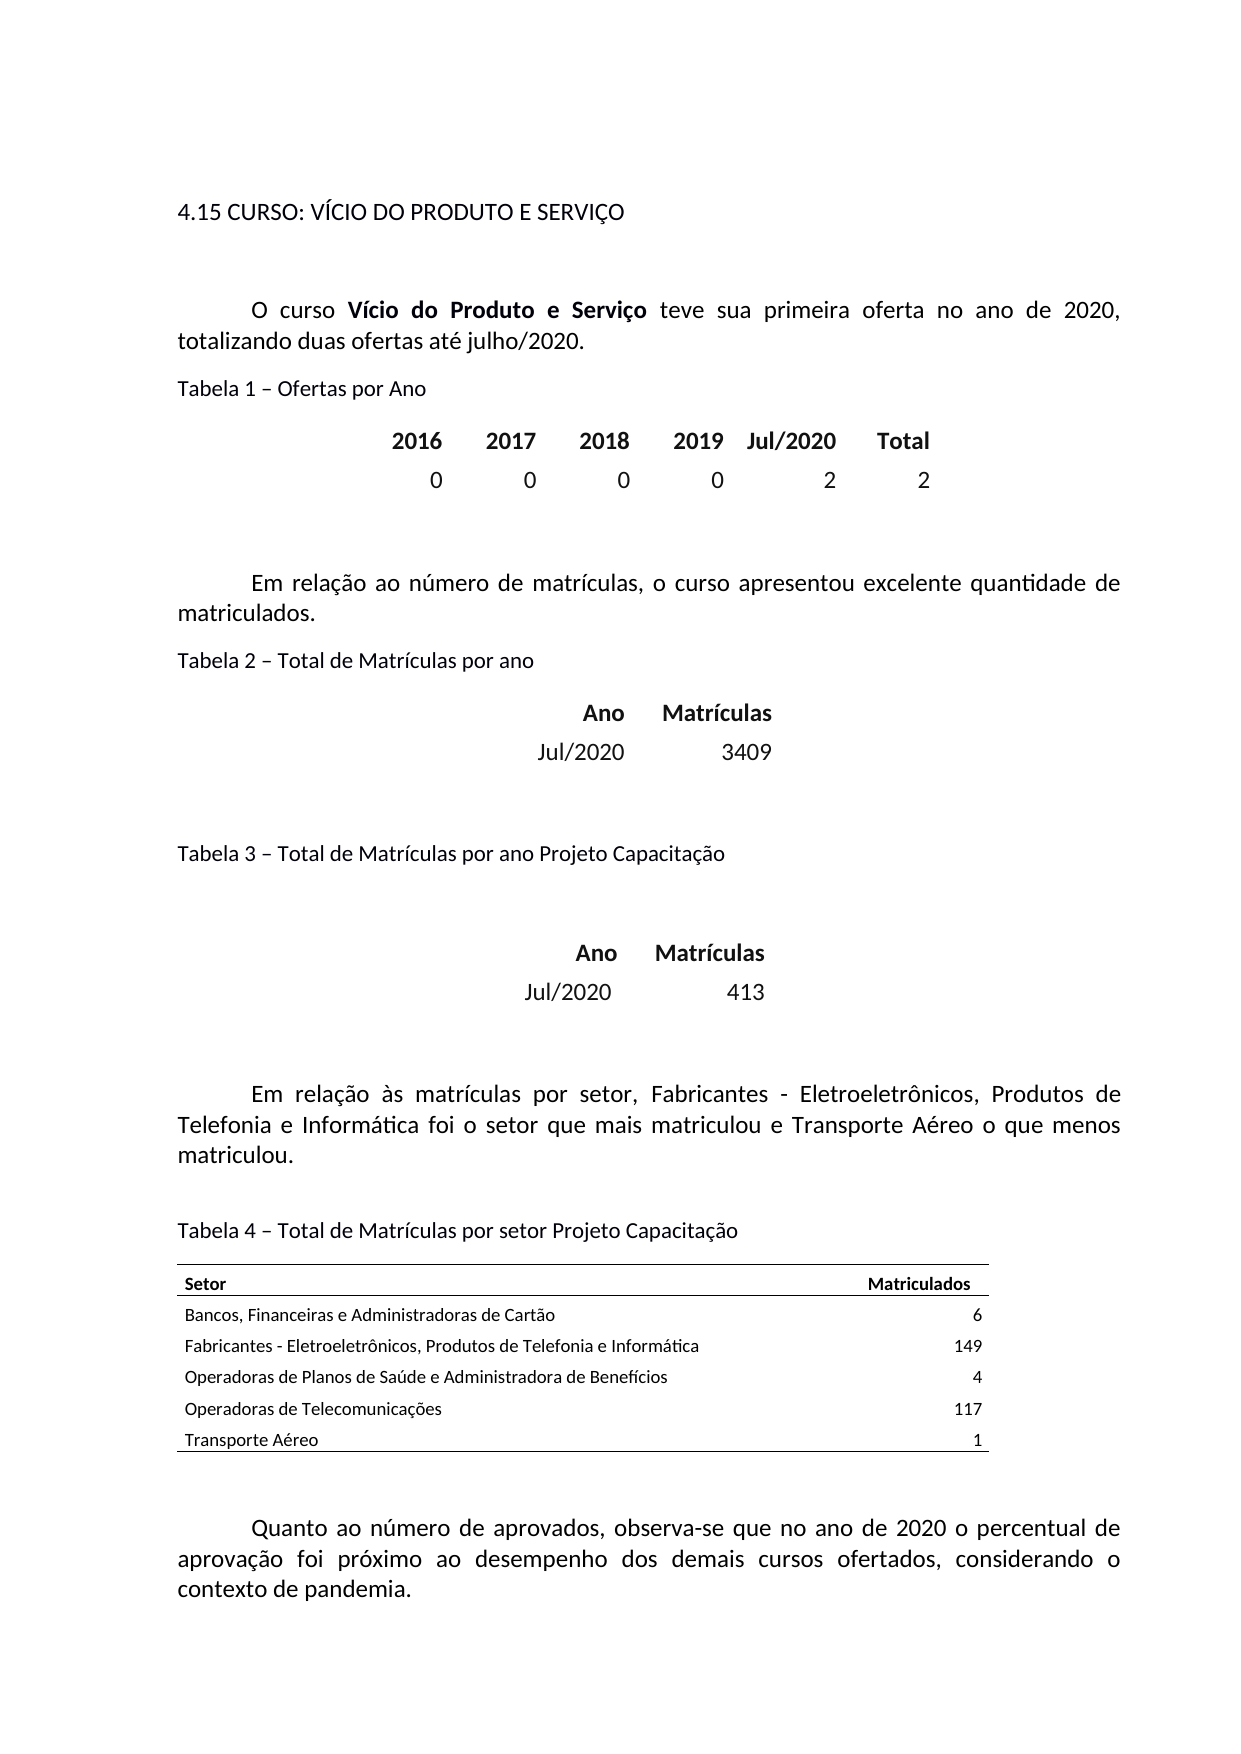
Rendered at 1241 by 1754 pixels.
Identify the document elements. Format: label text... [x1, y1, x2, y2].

text Tabela 3 – Total de Matrículas por ano Projeto Capacitação [177, 839, 1122, 867]
text Tabela 4 – Total de Matrículas por setor Projeto Capacitação [177, 1217, 1122, 1245]
text Tabela 1 – Ofertas por Ano [177, 374, 1122, 402]
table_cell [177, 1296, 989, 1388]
text Tabela 2 – Total de Matrículas por ano [177, 647, 1122, 674]
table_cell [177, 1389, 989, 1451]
text Em relação ao número de matrículas, o curso apresentou excelente quantidade de matriculados. [177, 567, 1122, 628]
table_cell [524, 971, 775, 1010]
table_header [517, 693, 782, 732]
text O curso Vício do Produto e Serviço teve sua primeira oferta no ano de 2020, totalizando duas ofertas até julho/2020. [177, 294, 1122, 356]
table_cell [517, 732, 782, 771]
text Quanto ao número de aprovados, observa-se que no ano de 2020 o percentual de aprovação foi próximo ao desempenho dos demais cursos ofertados, considerando o contexto de pandemia. [177, 1512, 1122, 1604]
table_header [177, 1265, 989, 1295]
text Em relação às matrículas por setor, Fabricantes - Eletroeletrônicos, Produtos de Telefonia e Informática foi o setor que mais matriculou e Transporte Aéreo o que menos matriculou. [177, 1078, 1122, 1170]
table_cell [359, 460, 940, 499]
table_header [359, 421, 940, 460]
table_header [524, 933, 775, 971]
text 4.15 CURSO: VÍCIO DO PRODUTO E SERVIÇO [177, 196, 1122, 226]
